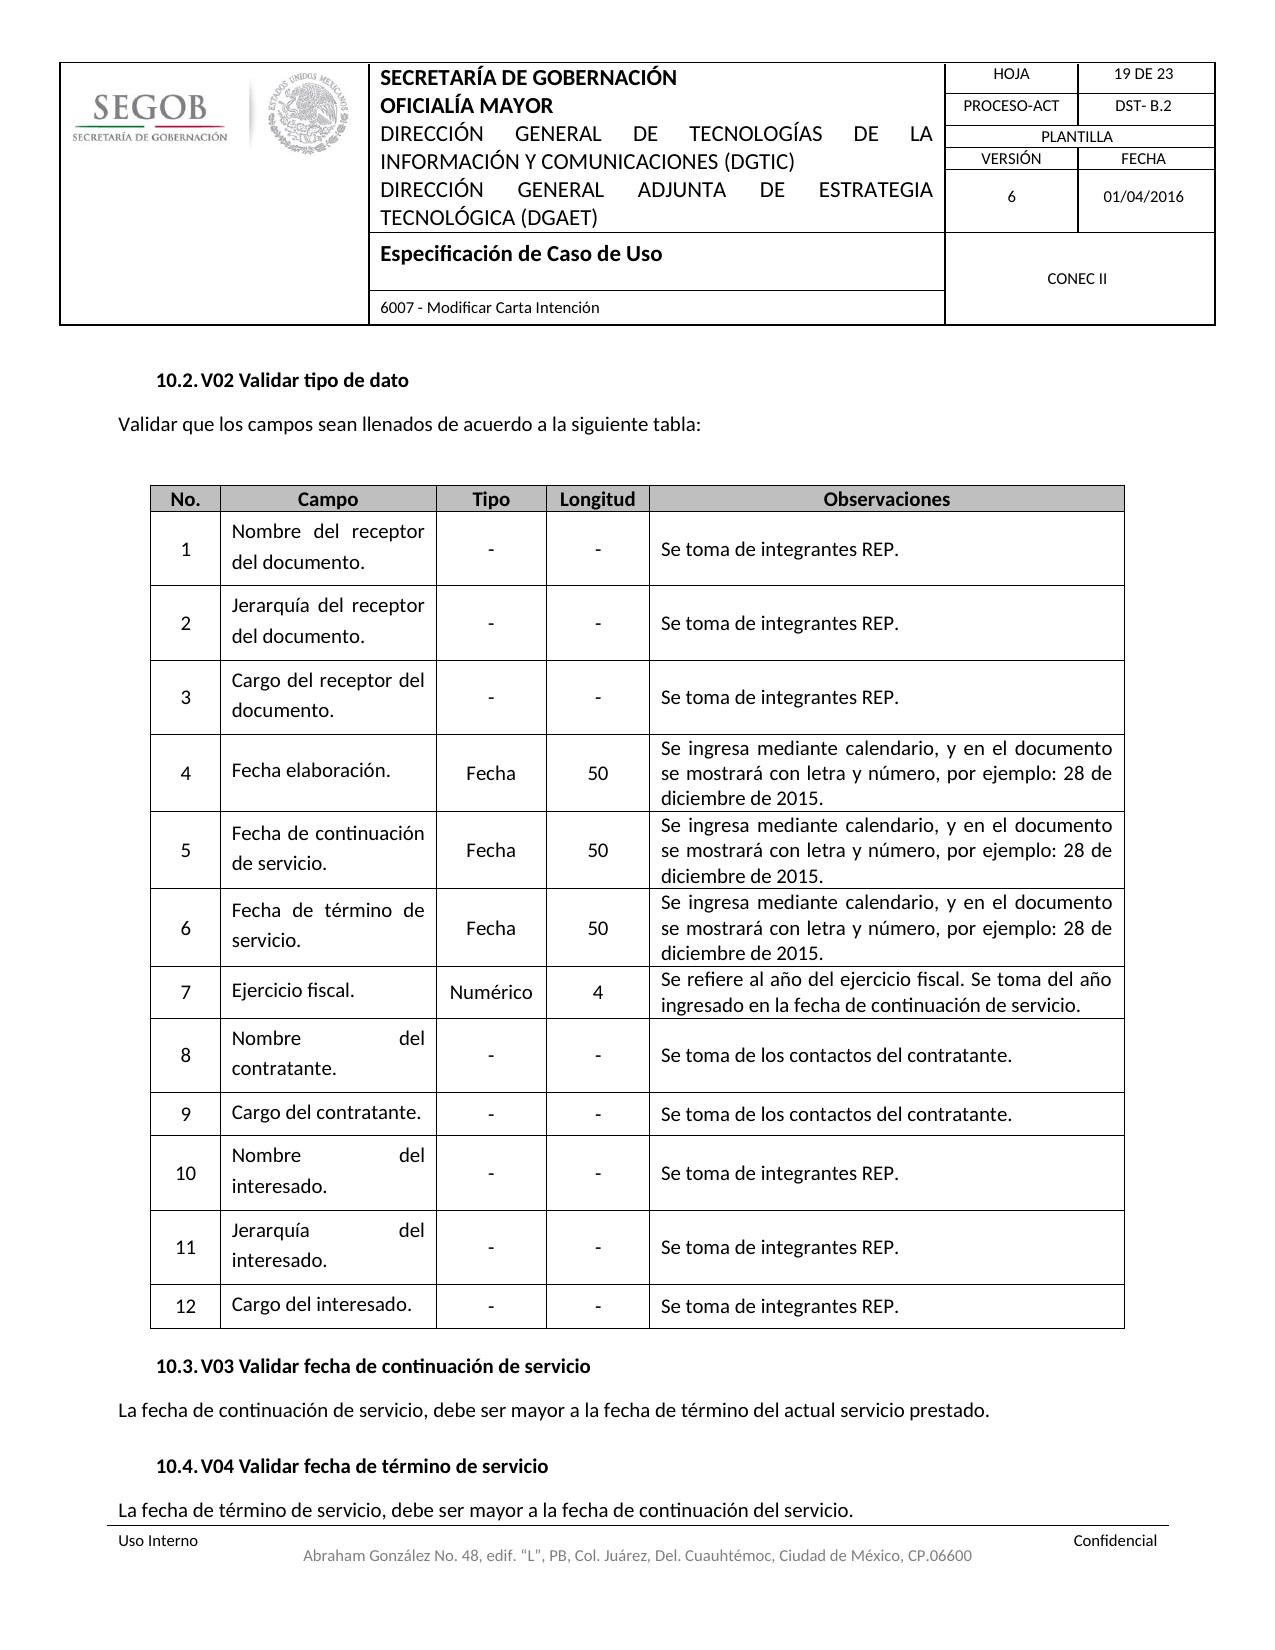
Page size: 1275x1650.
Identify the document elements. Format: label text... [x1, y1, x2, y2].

table_cell - [437, 1093, 546, 1135]
table_cell Ejercicio fiscal. [221, 967, 436, 1017]
table_cell - [437, 586, 546, 659]
table_cell 4 [151, 735, 220, 811]
table_cell Se ingresa mediante calendario, y en el documento se mostrará con letra y número, por ejemplo: 28 de diciembre de 2015. [650, 812, 1124, 888]
table_cell 9 [151, 1093, 220, 1135]
list V02 Validar tipo de dato [156, 367, 1157, 393]
table_cell Se ingresa mediante calendario, y en el documento se mostrará con letra y número, por ejemplo: 28 de diciembre de 2015. [650, 735, 1124, 811]
list V03 Validar fecha de continuación de servicio [156, 1353, 1157, 1379]
table_header Longitud [547, 486, 649, 511]
table_cell - [547, 586, 649, 659]
table_cell Fecha [437, 735, 546, 811]
table_cell Fecha de término de servicio. [221, 889, 436, 966]
table_cell Cargo del interesado. [221, 1285, 436, 1327]
text La fecha de término de servicio, debe ser mayor a la fecha de continuación del servicio. [118, 1497, 1157, 1523]
table_cell - [547, 512, 649, 585]
table_cell Se toma de integrantes REP. [650, 512, 1124, 585]
table_cell 7 [151, 967, 220, 1017]
table_cell 3 [151, 661, 220, 734]
table_cell Se toma de integrantes REP. [650, 1211, 1124, 1284]
table_cell Fecha [437, 812, 546, 888]
table_cell Nombre del interesado. [221, 1136, 436, 1209]
table_cell - [547, 1093, 649, 1135]
table_cell Fecha elaboración. [221, 735, 436, 811]
table_cell - [437, 1211, 546, 1284]
table_cell - [547, 1136, 649, 1209]
table_cell Se toma de integrantes REP. [650, 1136, 1124, 1209]
table_cell Se toma de integrantes REP. [650, 586, 1124, 659]
table_cell 50 [547, 735, 649, 811]
text Validar que los campos sean llenados de acuerdo a la siguiente tabla: [118, 411, 1157, 437]
table_cell 10 [151, 1136, 220, 1209]
table_cell - [437, 661, 546, 734]
table_header Campo [221, 486, 436, 511]
table_header Observaciones [650, 486, 1124, 511]
table_cell - [437, 1285, 546, 1327]
table_cell 8 [151, 1019, 220, 1092]
table_cell Jerarquía del interesado. [221, 1211, 436, 1284]
table_cell - [547, 1211, 649, 1284]
table_cell Fecha de continuación de servicio. [221, 812, 436, 888]
list V04 Validar fecha de término de servicio [156, 1453, 1157, 1478]
table_header Tipo [437, 486, 546, 511]
table_cell 50 [547, 812, 649, 888]
table_cell 4 [547, 967, 649, 1017]
table_cell Se refiere al año del ejercicio fiscal. Se toma del año ingresado en la fecha de continuación de servicio. [650, 967, 1124, 1017]
table_cell Cargo del contratante. [221, 1093, 436, 1135]
table_cell 12 [151, 1285, 220, 1327]
picture [72, 71, 353, 175]
table_cell - [437, 1019, 546, 1092]
table_cell Jerarquía del receptor del documento. [221, 586, 436, 659]
table_cell Se toma de los contactos del contratante. [650, 1019, 1124, 1092]
table_cell - [547, 661, 649, 734]
table_cell Se ingresa mediante calendario, y en el documento se mostrará con letra y número, por ejemplo: 28 de diciembre de 2015. [650, 889, 1124, 966]
table_cell Nombre del receptor del documento. [221, 512, 436, 585]
table_cell Fecha [437, 889, 546, 966]
table_cell - [437, 1136, 546, 1209]
table_cell - [437, 512, 546, 585]
table_cell - [547, 1285, 649, 1327]
table_cell 50 [547, 889, 649, 966]
table_cell - [547, 1019, 649, 1092]
table_cell Cargo del receptor del documento. [221, 661, 436, 734]
text La fecha de continuación de servicio, debe ser mayor a la fecha de término del actual servicio prestado. [118, 1398, 1157, 1423]
table_cell 1 [151, 512, 220, 585]
table_cell Se toma de integrantes REP. [650, 1285, 1124, 1327]
table_cell Numérico [437, 967, 546, 1017]
table_cell Se toma de integrantes REP. [650, 661, 1124, 734]
table_cell 6 [151, 889, 220, 966]
table_cell 11 [151, 1211, 220, 1284]
table_cell 2 [151, 586, 220, 659]
table_cell Se toma de los contactos del contratante. [650, 1093, 1124, 1135]
table_cell Nombre del contratante. [221, 1019, 436, 1092]
table_header No. [151, 486, 220, 511]
table_cell 5 [151, 812, 220, 888]
